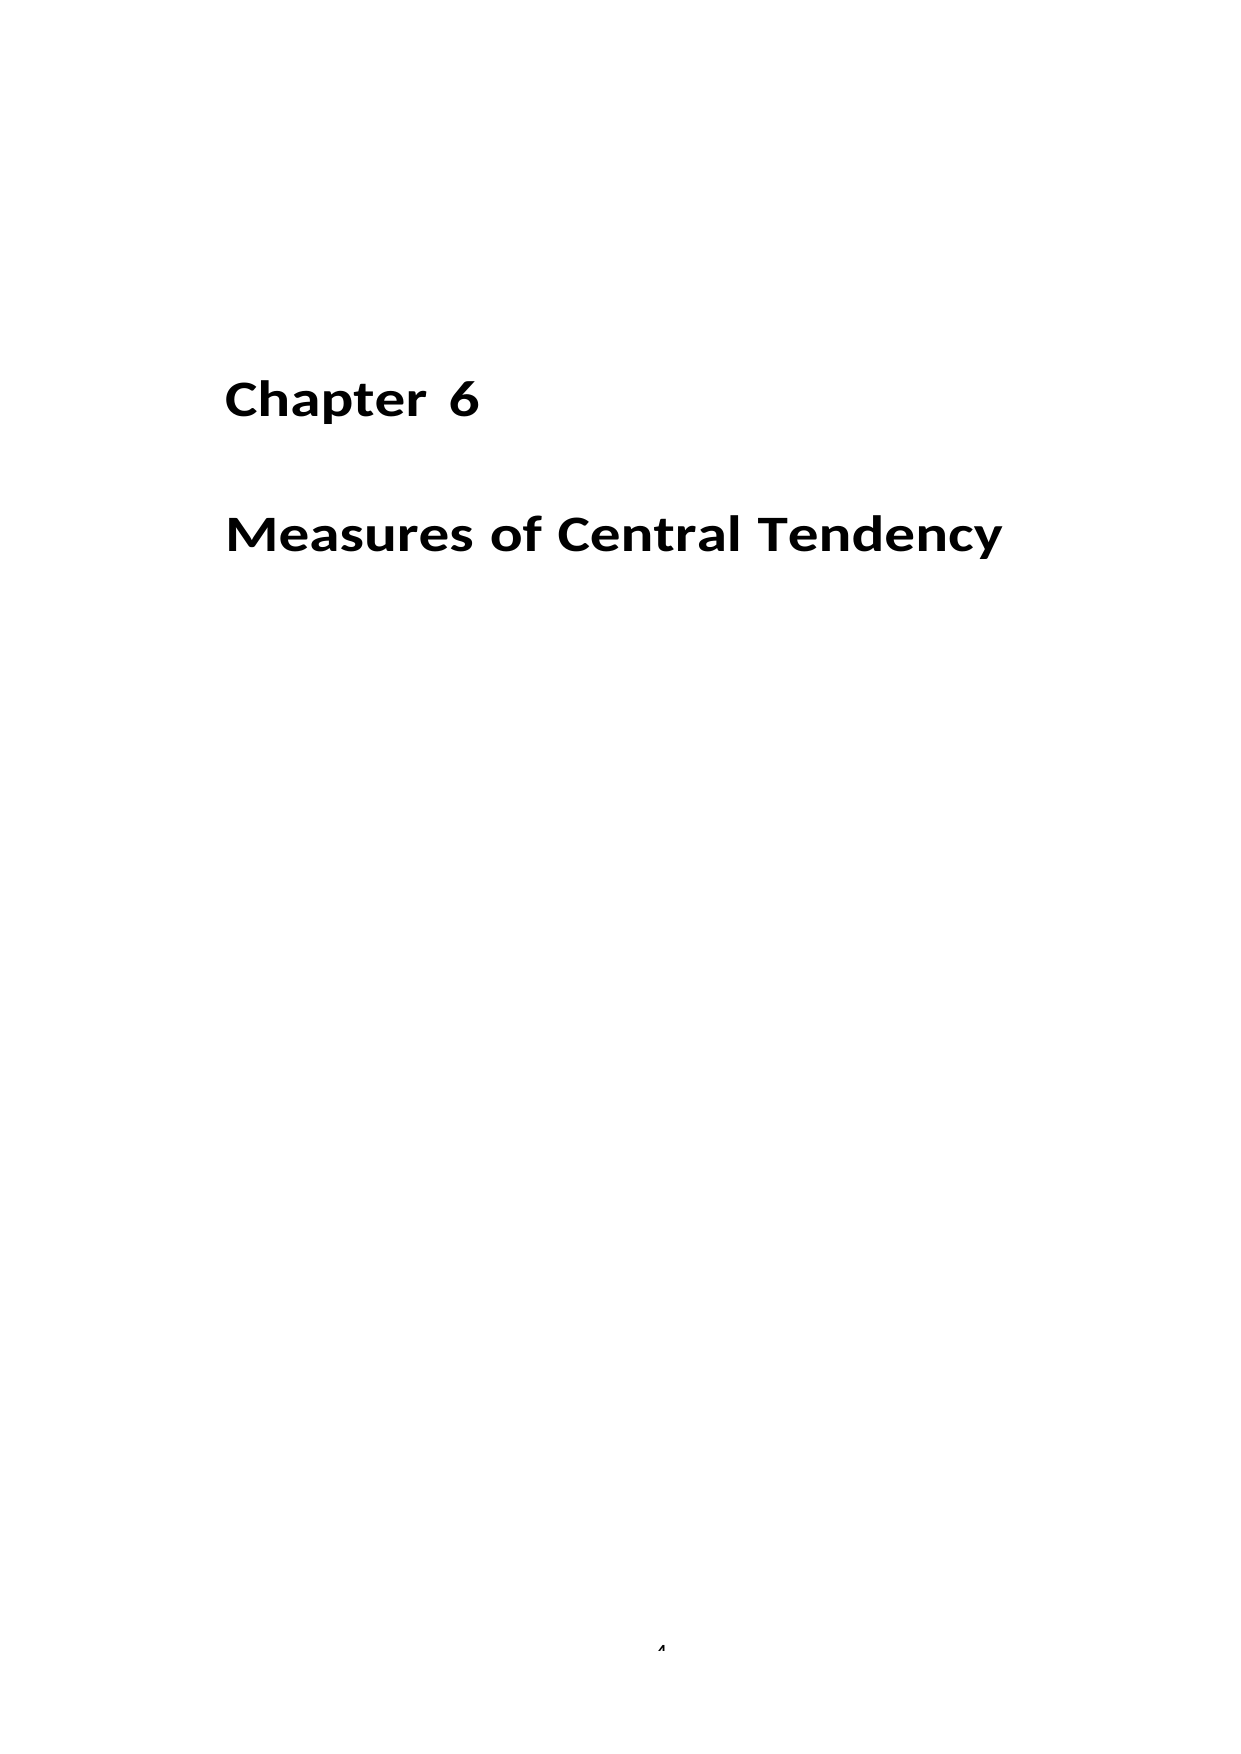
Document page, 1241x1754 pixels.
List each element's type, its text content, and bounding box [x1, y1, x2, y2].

text Measures of Central Tendency [225, 501, 1182, 564]
text Chapter 6 [225, 367, 1182, 429]
